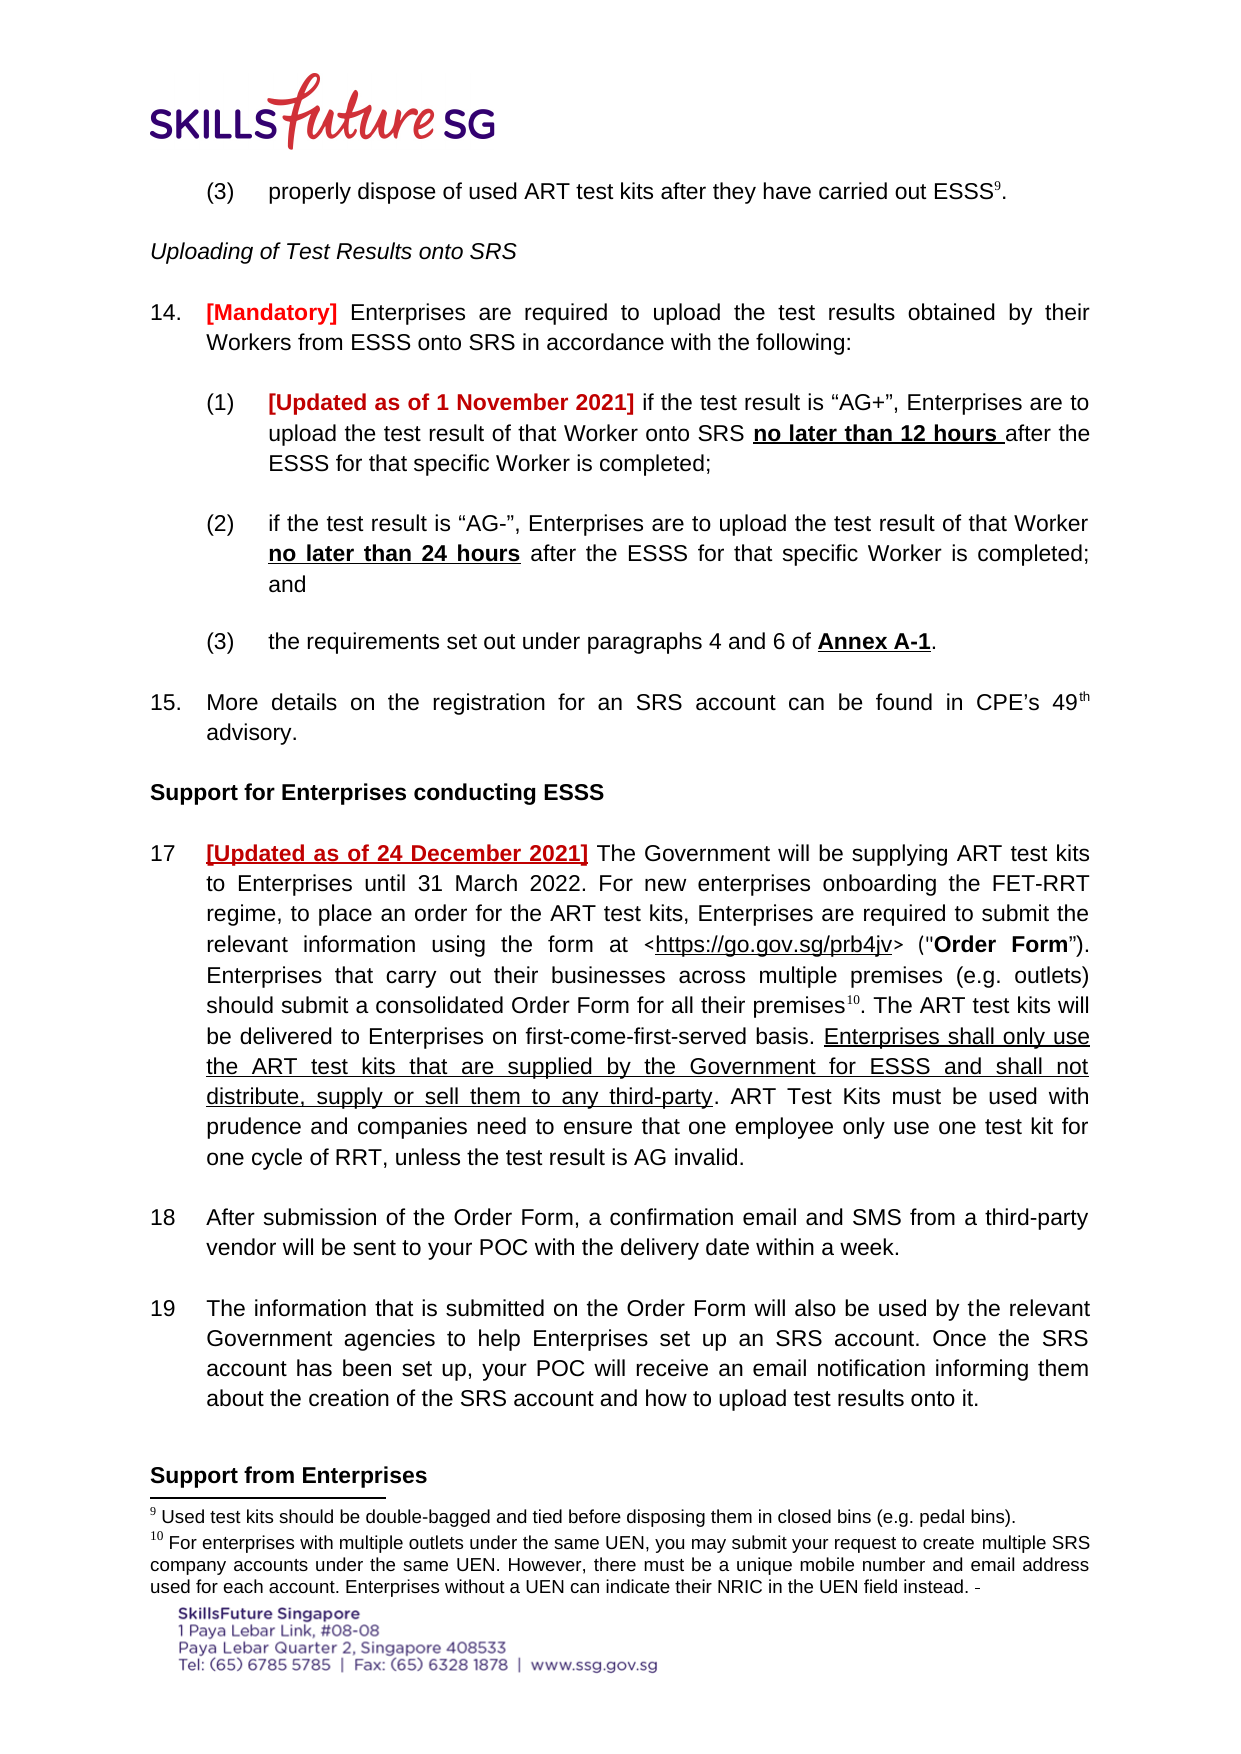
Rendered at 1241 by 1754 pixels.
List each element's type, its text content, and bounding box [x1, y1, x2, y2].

list the requirements set out under paragraphs 4 and 6 of Annex A-1. [206, 628, 1090, 655]
list if the test result is “AG-”, Enterprises are to upload the test result of that Worker no later than 24 hours after the ESSS for that specific Worker is completed; and [206, 510, 1090, 597]
list properly dispose of used ART test kits after they have carried out ESSS. [206, 178, 1090, 204]
text Support for Enterprises conducting ESSS [150, 779, 1090, 806]
list [Updated as of 24 December 2021] The Government will be supplying ART test kits to Enterprises until 31 March 2022. For new enterprises onboarding the FET-RRT regime, to place an order for the ART test kits, Enterprises are required to submit the relevant information using the form at <https://go.gov.sg/prb4jv> ("Order Form”). Enterprises that carry out their businesses across multiple premises (e.g. outlets) should submit a consolidated Order Form for all their premises. The ART test kits will be delivered to Enterprises on first-come-first-served basis. Enterprises shall only use the ART test kits that are supplied by the Government for ESSS and shall not distribute, supply or sell them to any third-party. ART Test Kits must be used with prudence and companies need to ensure that one employee only use one test kit for one cycle of RRT, unless the test result is AG invalid. [150, 839, 1090, 1170]
list [Mandatory] Enterprises are required to upload the test results obtained by their Workers from ESSS onto SRS in accordance with the following: [150, 299, 1090, 355]
text Uploading of Test Results onto SRS [150, 238, 1090, 264]
list After submission of the Order Form, a confirmation email and SMS from a third-party vendor will be sent to your POC with the delivery date within a week. [150, 1204, 1090, 1261]
picture [150, 73, 495, 150]
list The information that is submitted on the Order Form will also be used by the relevant Government agencies to help Enterprises set up an SRS account. Once the SRS account has been set up, your POC will receive an email notification informing them about the creation of the SRS account and how to upload test results onto it. [150, 1294, 1090, 1412]
list [Updated as of 1 November 2021] if the test result is “AG+”, Enterprises are to upload the test result of that Worker onto SRS no later than 12 hours after the ESSS for that specific Worker is completed; [206, 389, 1090, 476]
list More details on the registration for an SRS account can be found in CPE’s 49th advisory. [150, 689, 1090, 745]
picture [150, 1597, 669, 1681]
text Support from Enterprises [150, 1462, 1090, 1489]
